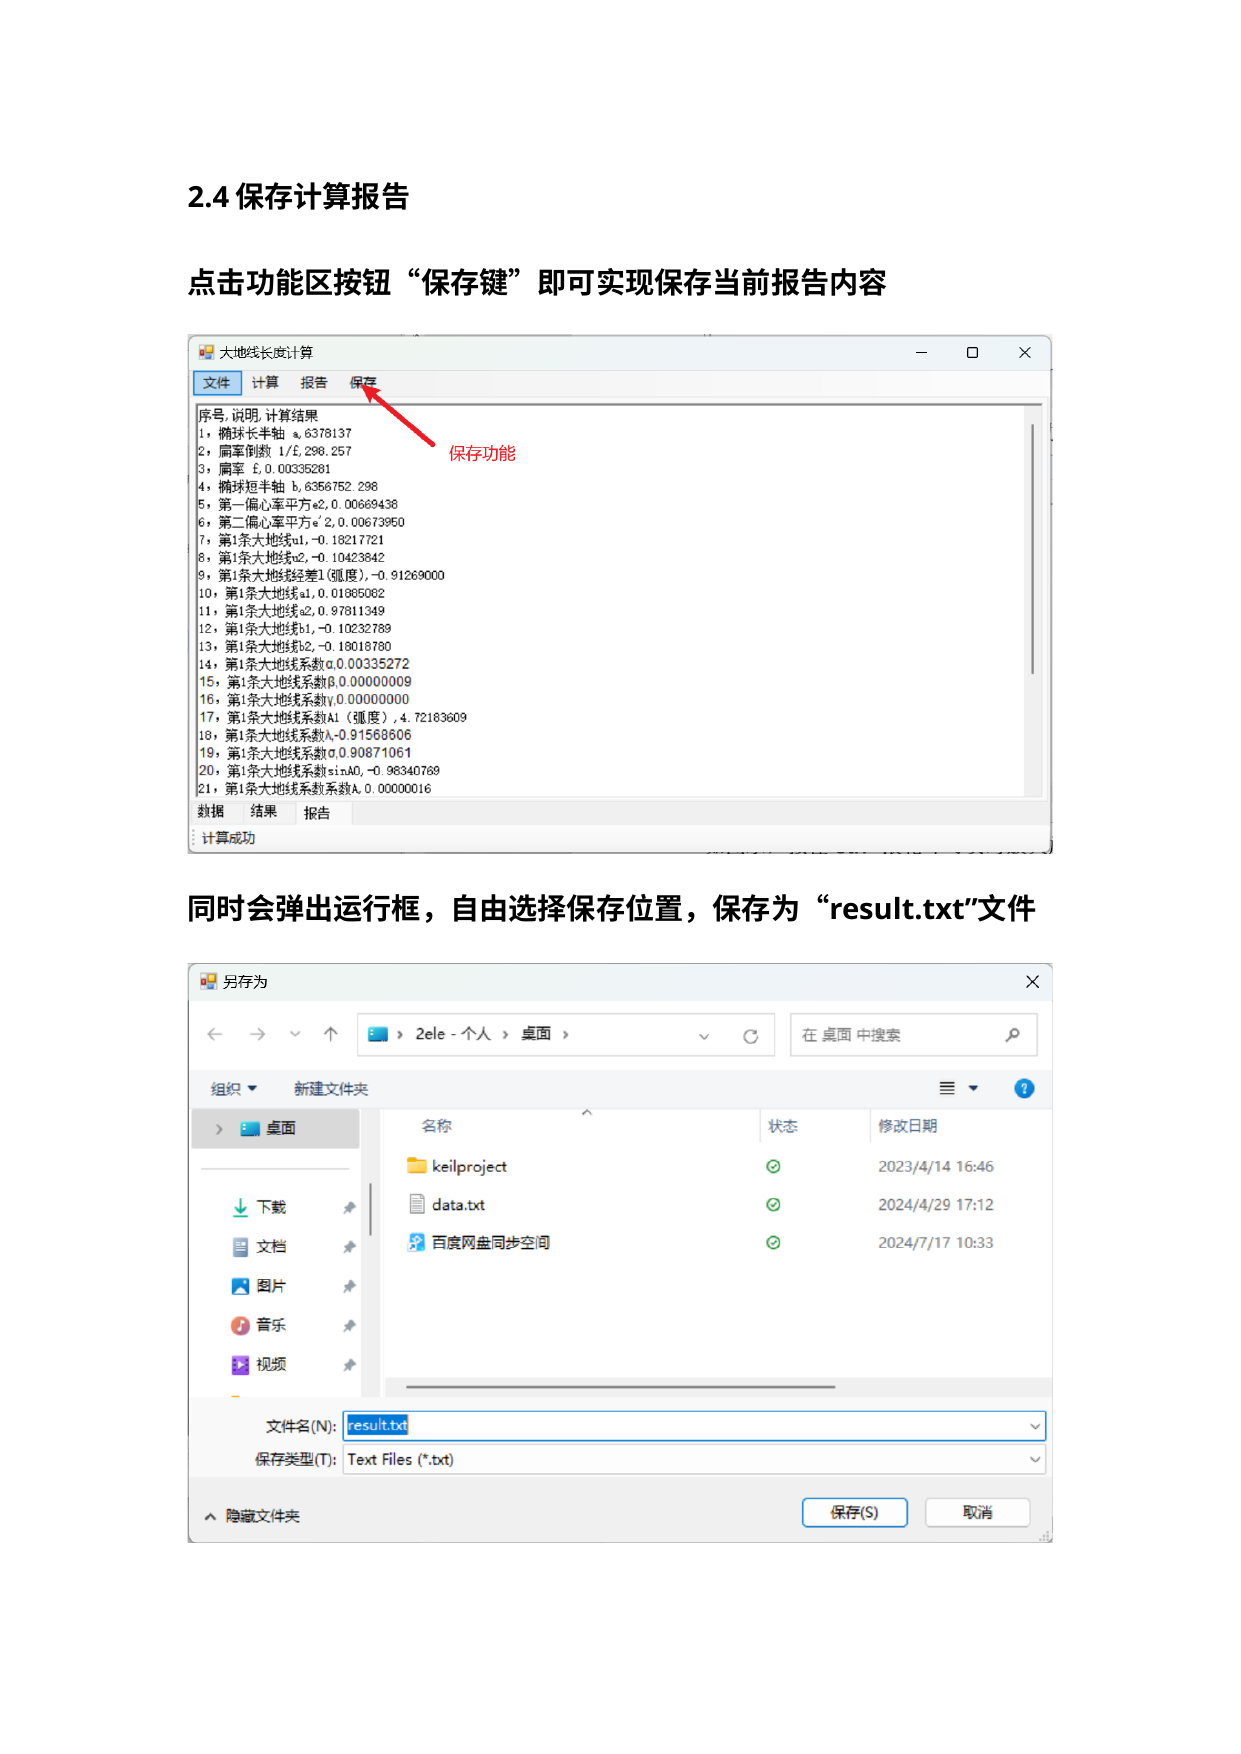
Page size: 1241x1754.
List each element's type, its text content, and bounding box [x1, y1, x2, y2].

text 点击功能区按钮“保存键”即可实现保存当前报告内容 [187, 248, 1053, 313]
picture [187, 334, 1053, 854]
picture [187, 963, 1053, 1543]
subtitle 2.4保存计算报告 [187, 162, 1053, 227]
text 同时会弹出运行框，自由选择保存位置，保存为“result.txt”文件 [187, 874, 1053, 939]
